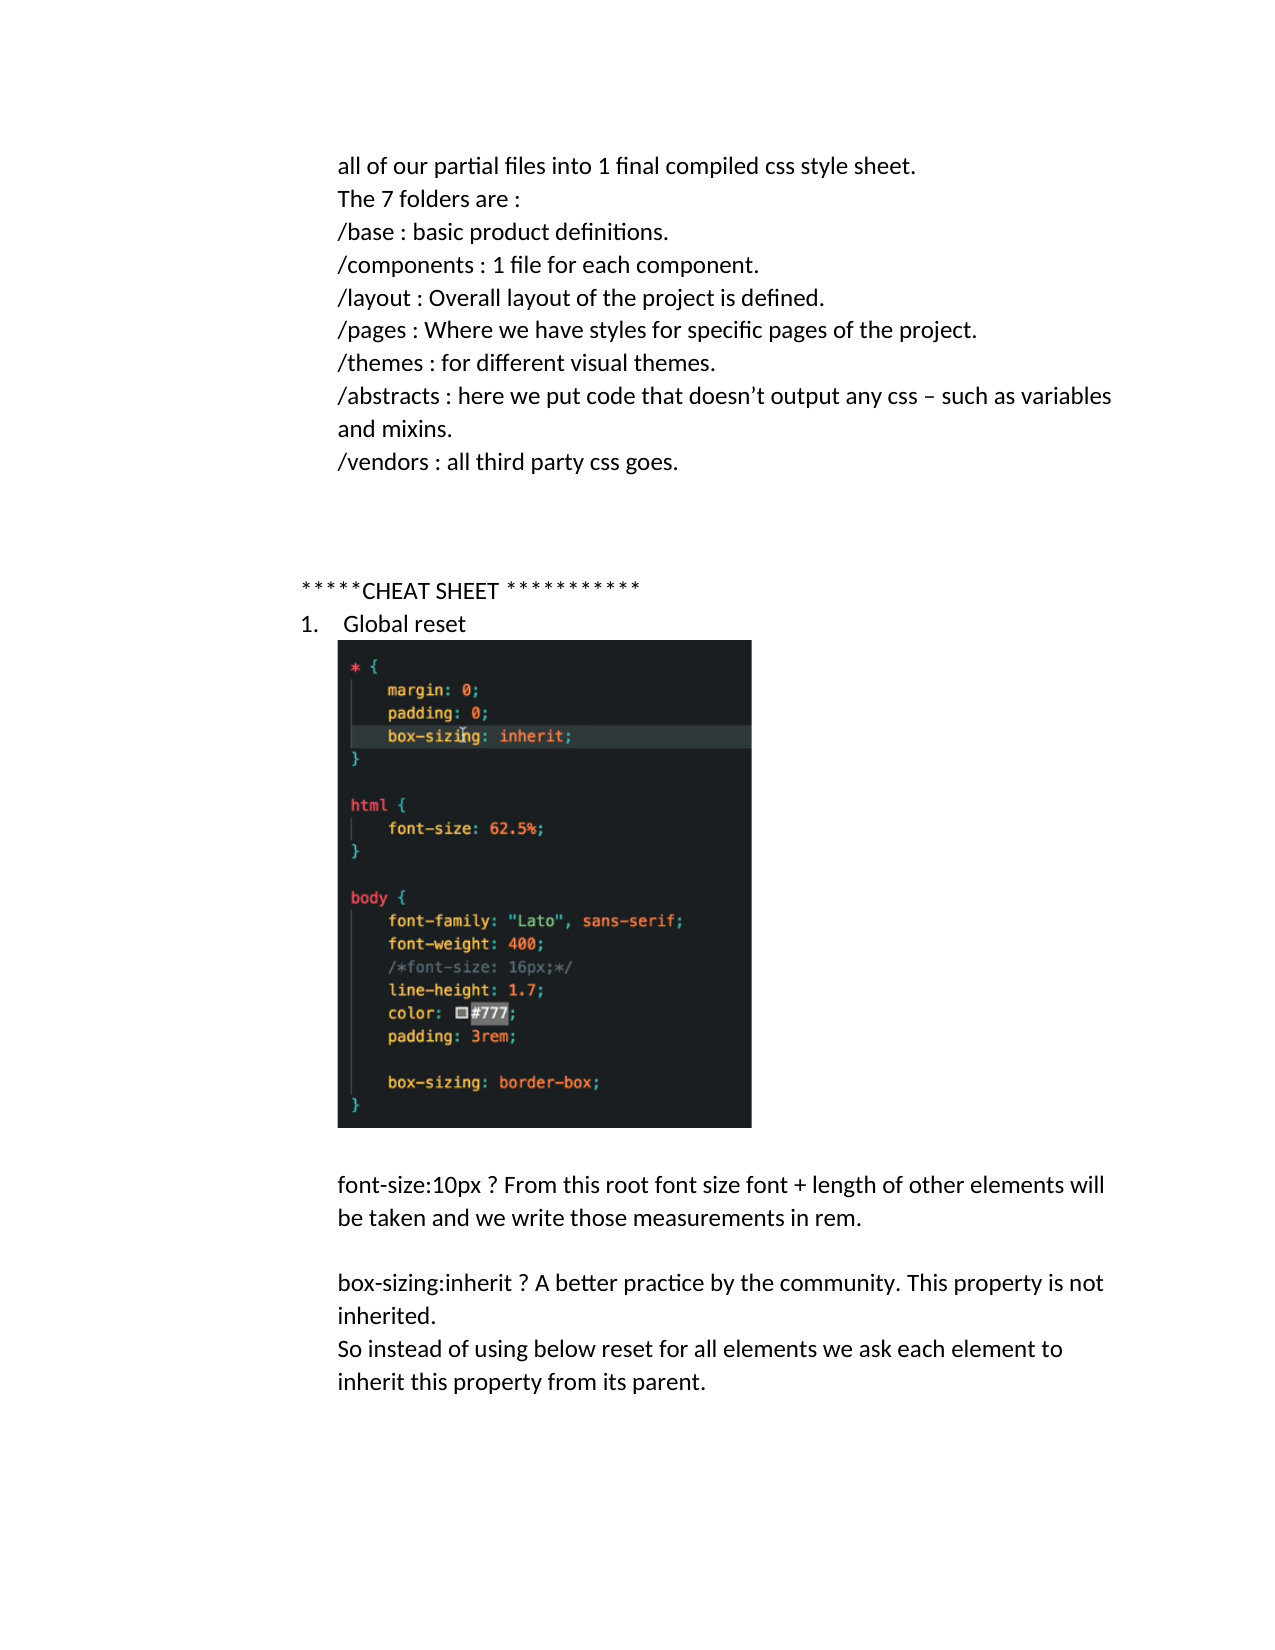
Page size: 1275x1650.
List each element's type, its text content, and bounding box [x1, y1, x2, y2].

list *****CHEAT SHEET *********** [300, 575, 1125, 606]
list /themes : for different visual themes. [337, 347, 1125, 378]
picture [337, 640, 752, 1128]
list /pages : Where we have styles for specific pages of the project. [337, 314, 1125, 345]
list /vendors : all third party css goes. [337, 446, 1125, 573]
list /abstracts : here we put code that doesn’t output any css – such as variables and mixins. [337, 380, 1125, 444]
